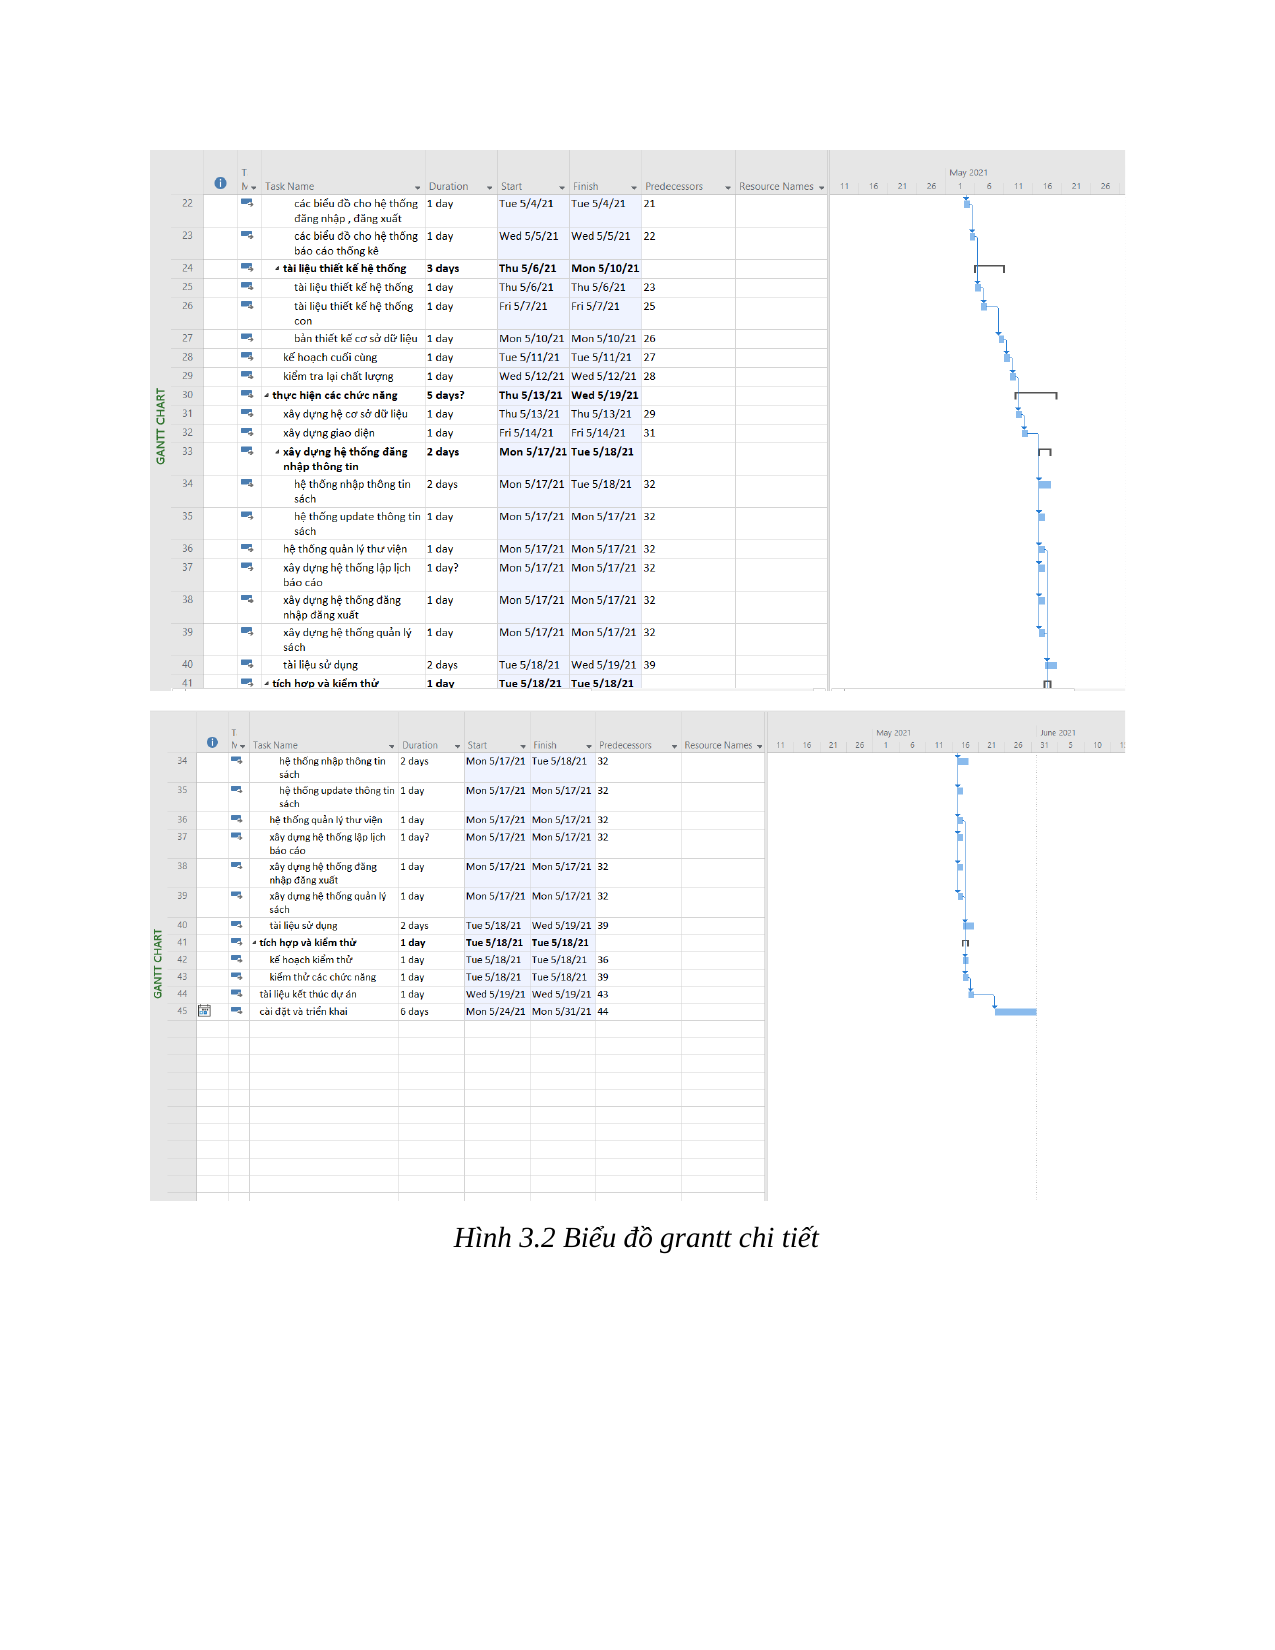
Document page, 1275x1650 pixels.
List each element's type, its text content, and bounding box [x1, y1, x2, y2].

text Hình 3.2 Biểu đồ grantt chi tiết [150, 1220, 1125, 1253]
picture [150, 710, 1125, 1201]
picture [150, 150, 1125, 691]
